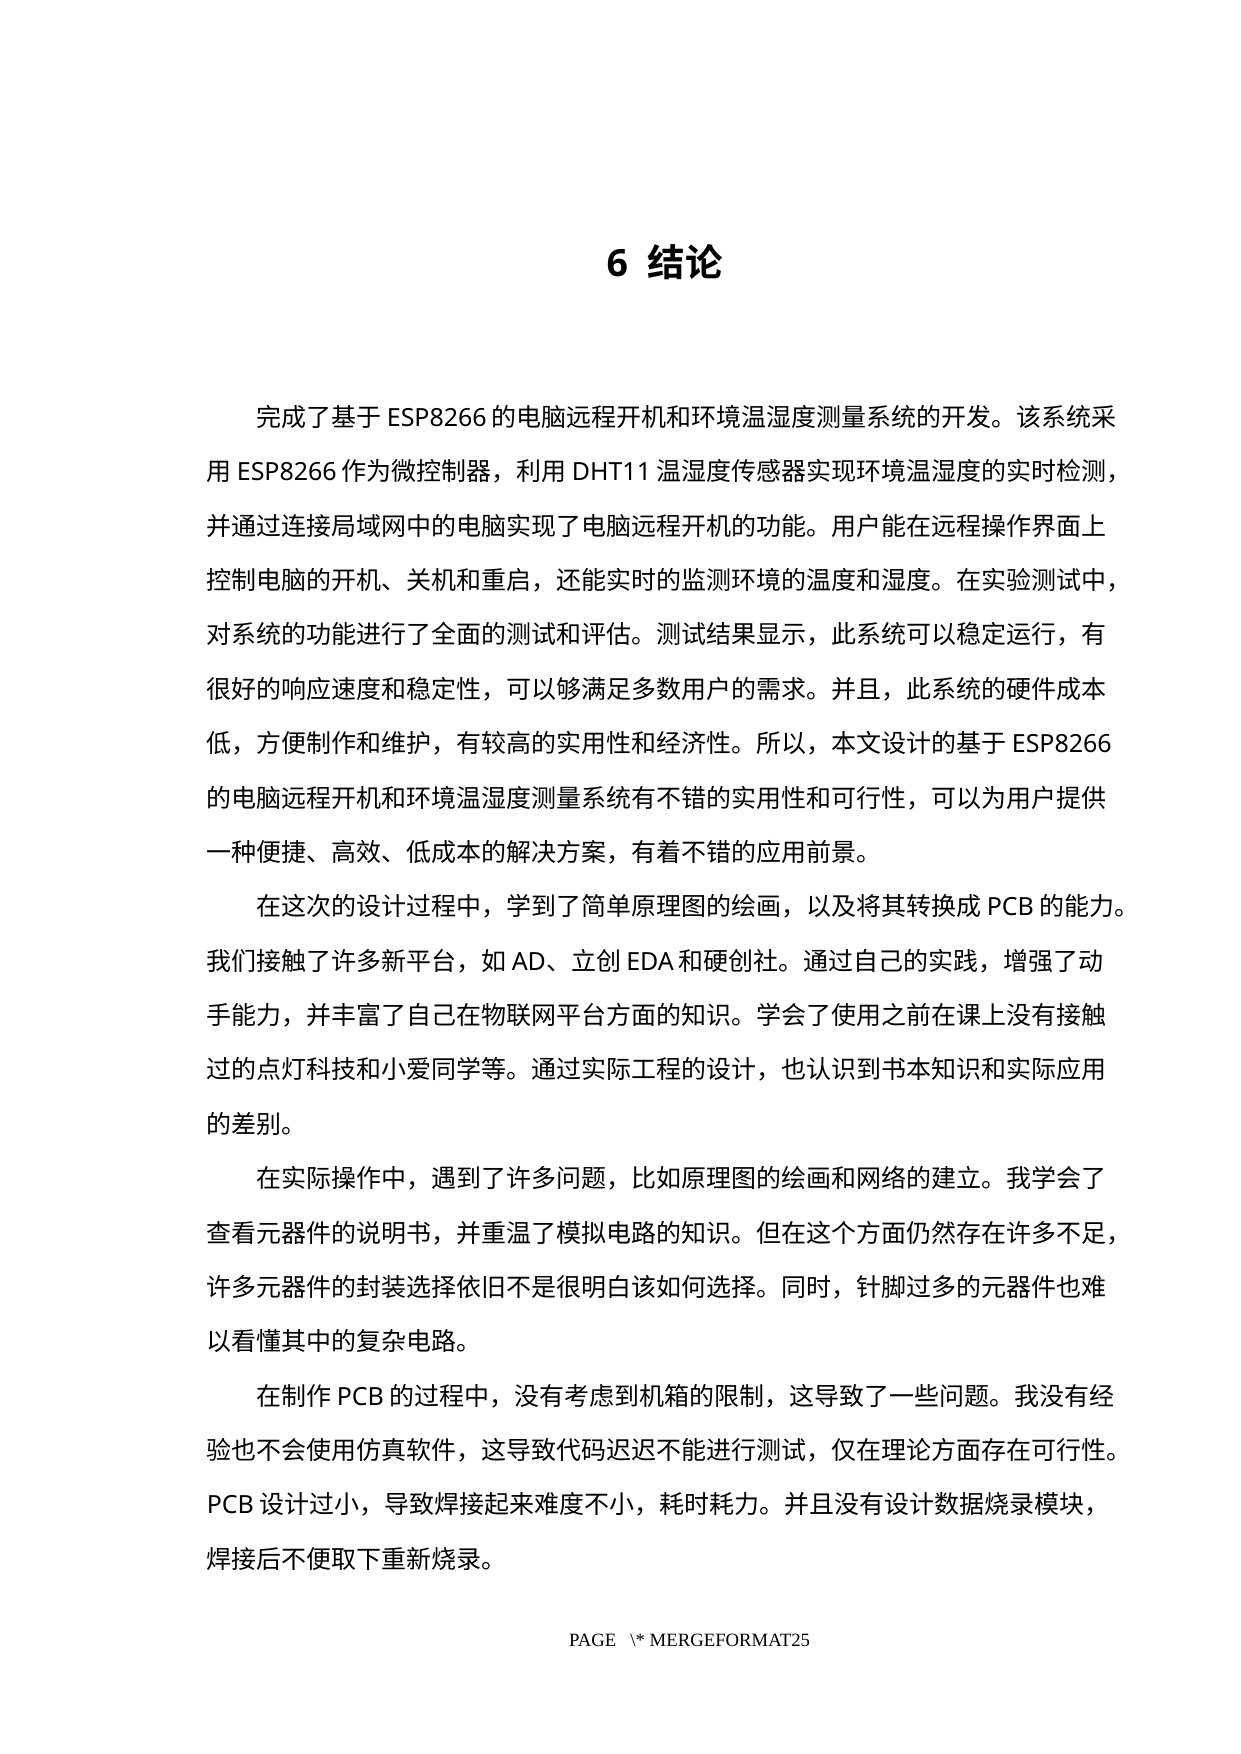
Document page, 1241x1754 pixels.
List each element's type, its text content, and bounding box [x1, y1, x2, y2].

subtitle 6 结论 [207, 233, 1122, 287]
text 完成了基于ESP8266的电脑远程开机和环境温湿度测量系统的开发。该系统采用ESP8266作为微控制器，利用DHT11温湿度传感器实现环境温湿度的实时检测，并通过连接局域网中的电脑实现了电脑远程开机的功能。用户能在远程操作界面上控制电脑的开机、关机和重启，还能实时的监测环境的温度和湿度。在实验测试中，对系统的功能进行了全面的测试和评估。测试结果显示，此系统可以稳定运行，有很好的响应速度和稳定性，可以够满足多数用户的需求。并且，此系统的硬件成本低，方便制作和维护，有较高的实用性和经济性。所以，本文设计的基于ESP8266的电脑远程开机和环境温湿度测量系统有不错的实用性和可行性，可以为用户提供一种便捷、高效、低成本的解决方案，有着不错的应用前景。 [207, 397, 1122, 869]
text 在制作PCB的过程中，没有考虑到机箱的限制，这导致了一些问题。我没有经验也不会使用仿真软件，这导致代码迟迟不能进行测试，仅在理论方面存在可行性。PCB设计过小，导致焊接起来难度不小，耗时耗力。并且没有设计数据烧录模块，焊接后不便取下重新烧录。 [207, 1376, 1122, 1576]
text 在这次的设计过程中，学到了简单原理图的绘画，以及将其转换成PCB的能力。我们接触了许多新平台，如AD、立创EDA和硬创社。通过自己的实践，增强了动手能力，并丰富了自己在物联网平台方面的知识。学会了使用之前在课上没有接触过的点灯科技和小爱同学等。通过实际工程的设计，也认识到书本知识和实际应用的差别。 [207, 887, 1122, 1141]
text 在实际操作中，遇到了许多问题，比如原理图的绘画和网络的建立。我学会了查看元器件的说明书，并重温了模拟电路的知识。但在这个方面仍然存在许多不足，许多元器件的封装选择依旧不是很明白该如何选择。同时，针脚过多的元器件也难以看懂其中的复杂电路。 [207, 1159, 1122, 1358]
